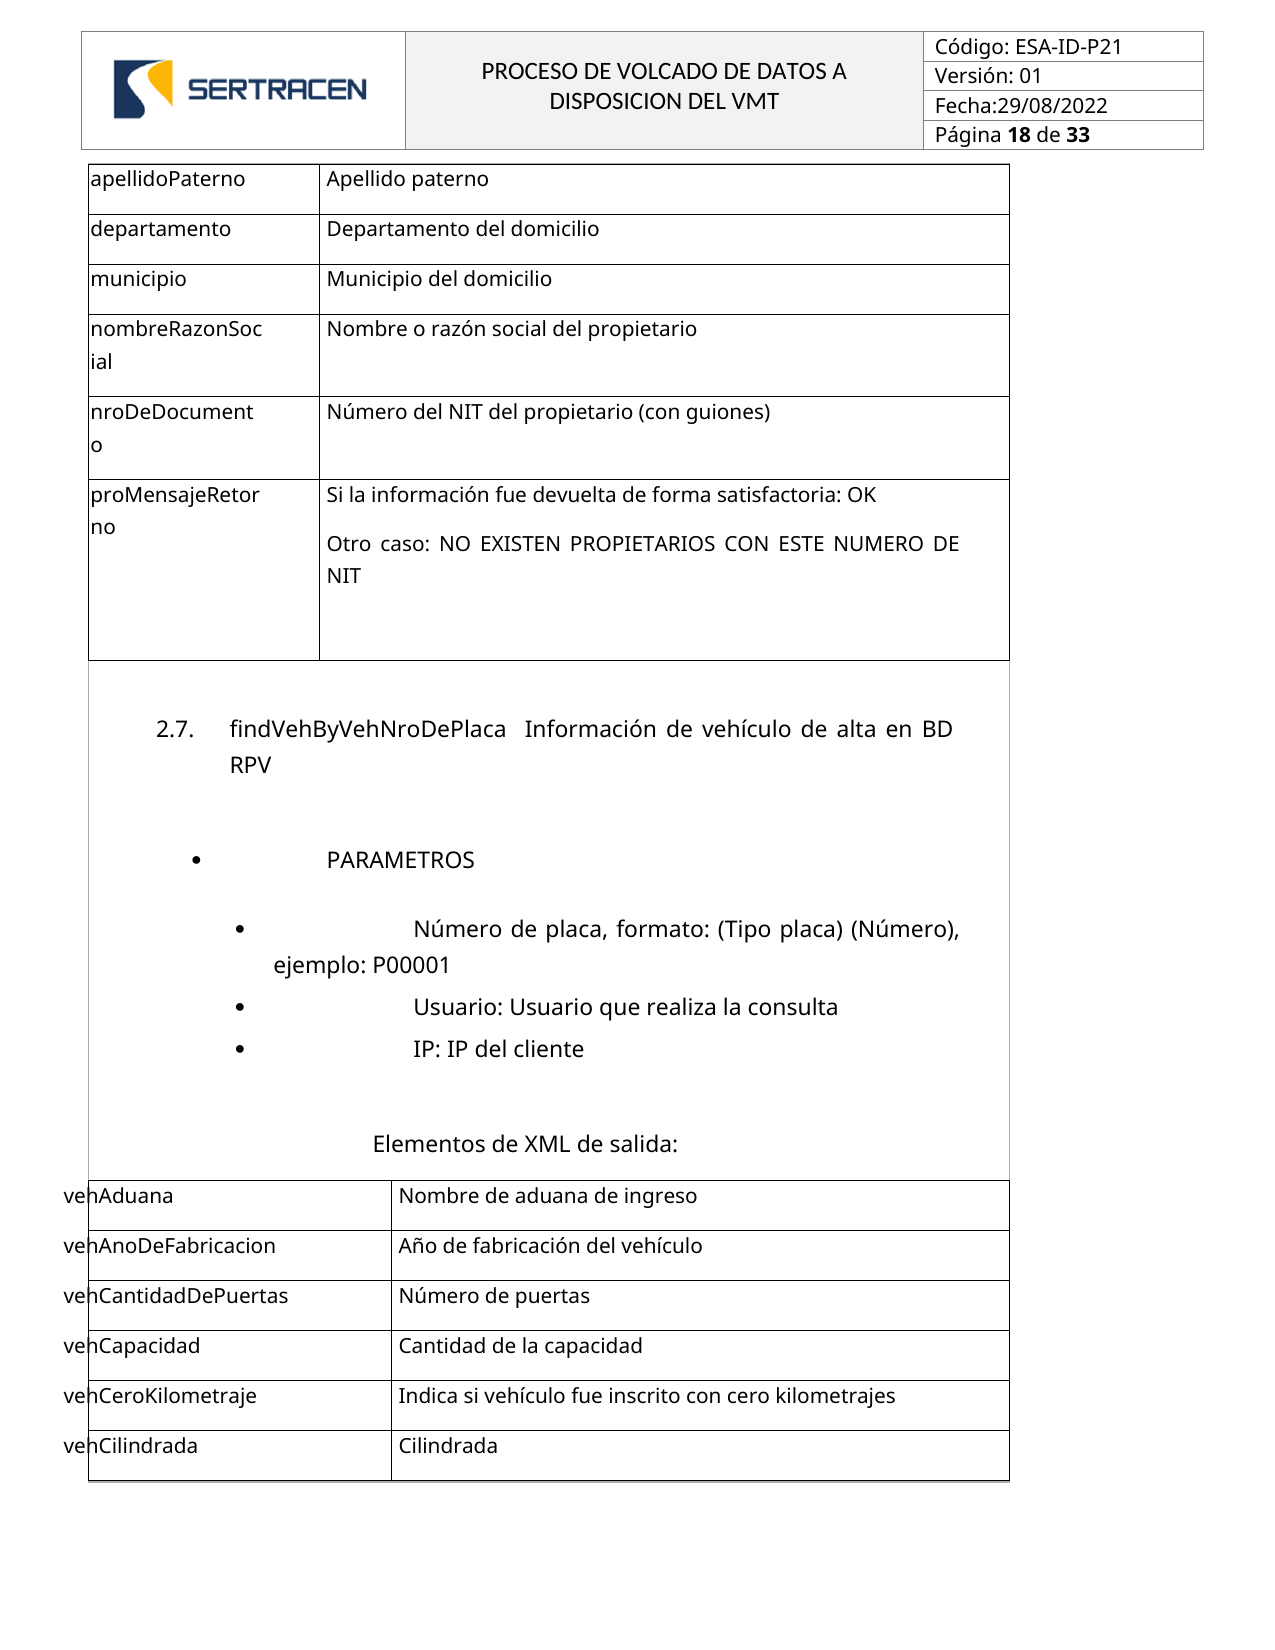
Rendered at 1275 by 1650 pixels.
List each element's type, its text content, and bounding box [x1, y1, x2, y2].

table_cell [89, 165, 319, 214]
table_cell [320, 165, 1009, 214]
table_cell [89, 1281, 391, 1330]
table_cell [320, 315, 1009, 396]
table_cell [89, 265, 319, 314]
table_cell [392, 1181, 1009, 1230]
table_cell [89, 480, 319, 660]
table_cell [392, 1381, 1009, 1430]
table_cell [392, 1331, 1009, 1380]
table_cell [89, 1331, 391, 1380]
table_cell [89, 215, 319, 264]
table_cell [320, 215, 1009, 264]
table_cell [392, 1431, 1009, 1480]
picture [111, 58, 369, 122]
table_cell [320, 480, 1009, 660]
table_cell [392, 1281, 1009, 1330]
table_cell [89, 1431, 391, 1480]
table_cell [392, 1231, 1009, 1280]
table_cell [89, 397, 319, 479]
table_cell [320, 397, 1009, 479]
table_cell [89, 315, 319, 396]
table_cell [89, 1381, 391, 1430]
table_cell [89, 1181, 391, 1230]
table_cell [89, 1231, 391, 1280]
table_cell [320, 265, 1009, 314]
